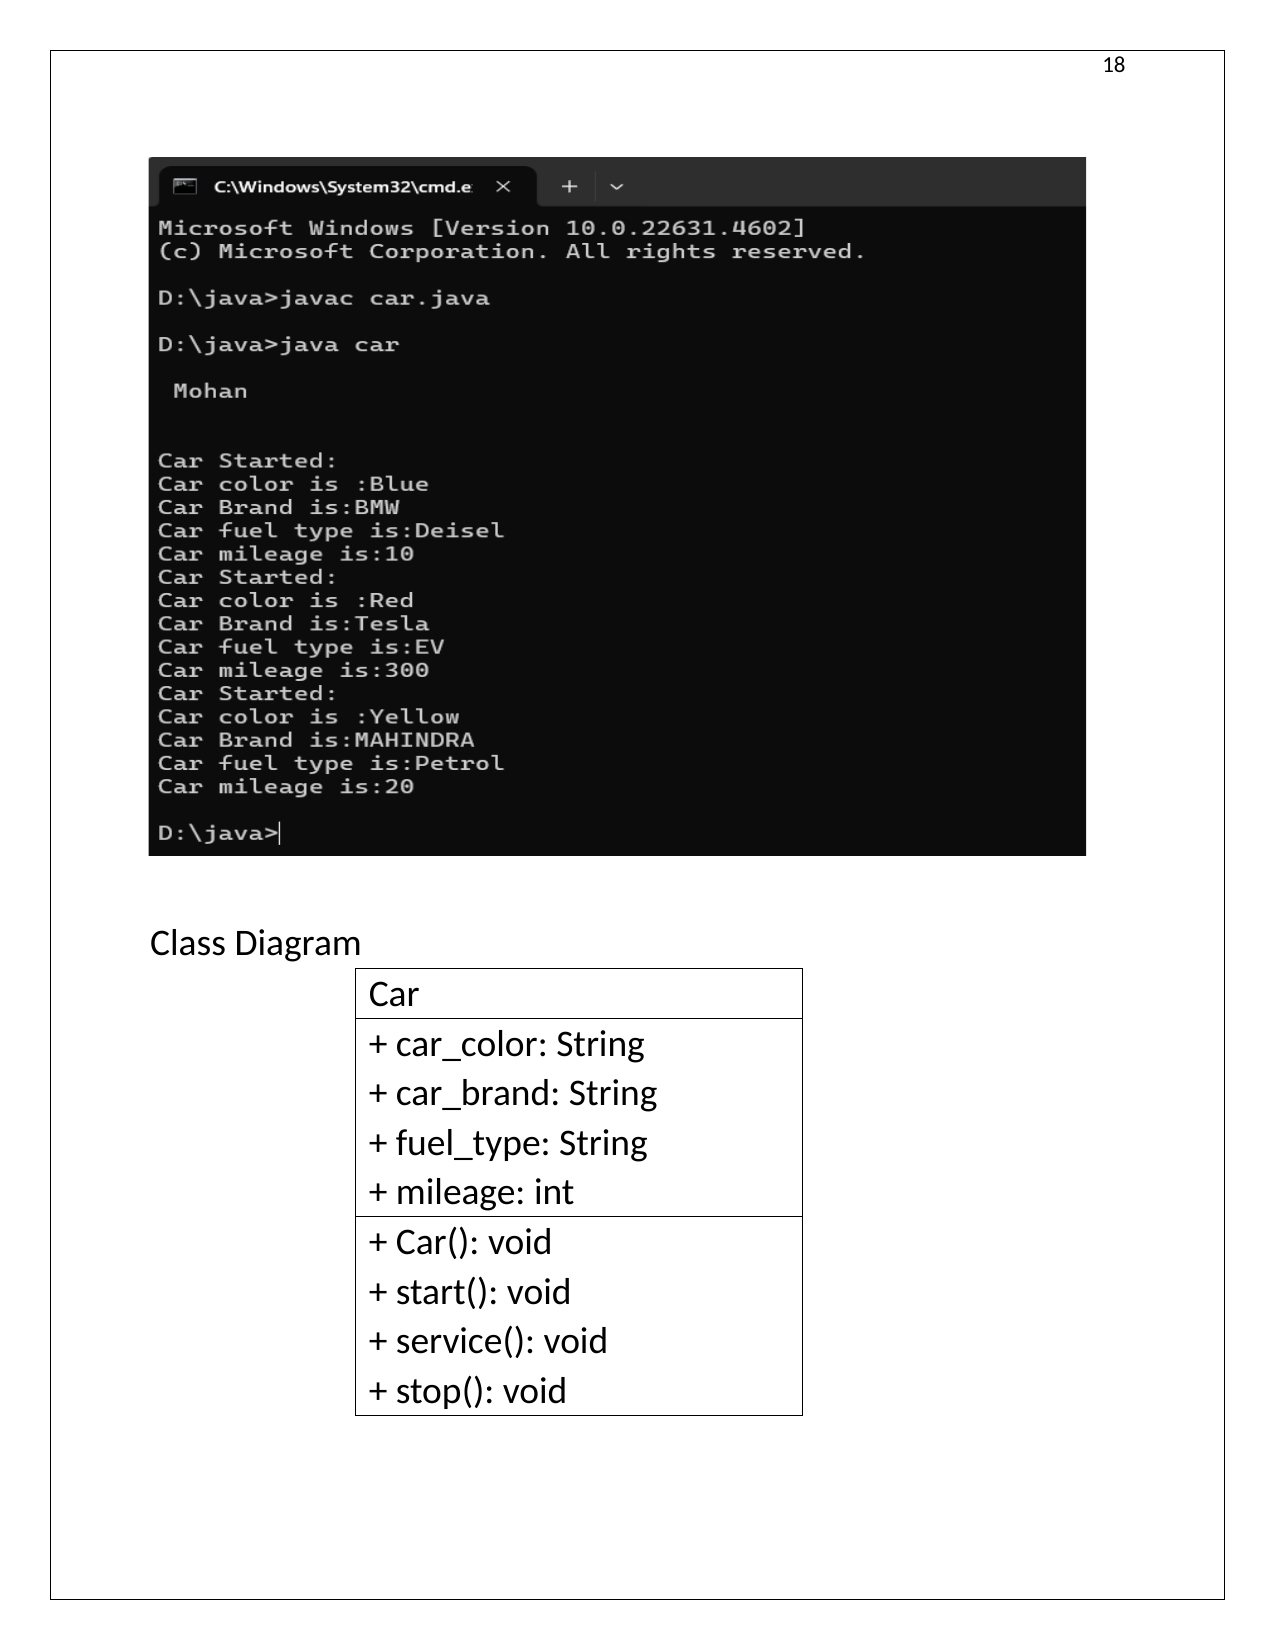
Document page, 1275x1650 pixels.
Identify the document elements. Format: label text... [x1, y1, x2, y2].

table_cell + car_color: String + car_brand: String + fuel_type: String + mileage: int [356, 1019, 802, 1216]
text Class Diagram [150, 918, 1275, 964]
table_header Car [356, 969, 802, 1018]
picture [148, 157, 1087, 856]
table_cell + Car(): void + start(): void + service(): void + stop(): void [356, 1217, 802, 1414]
